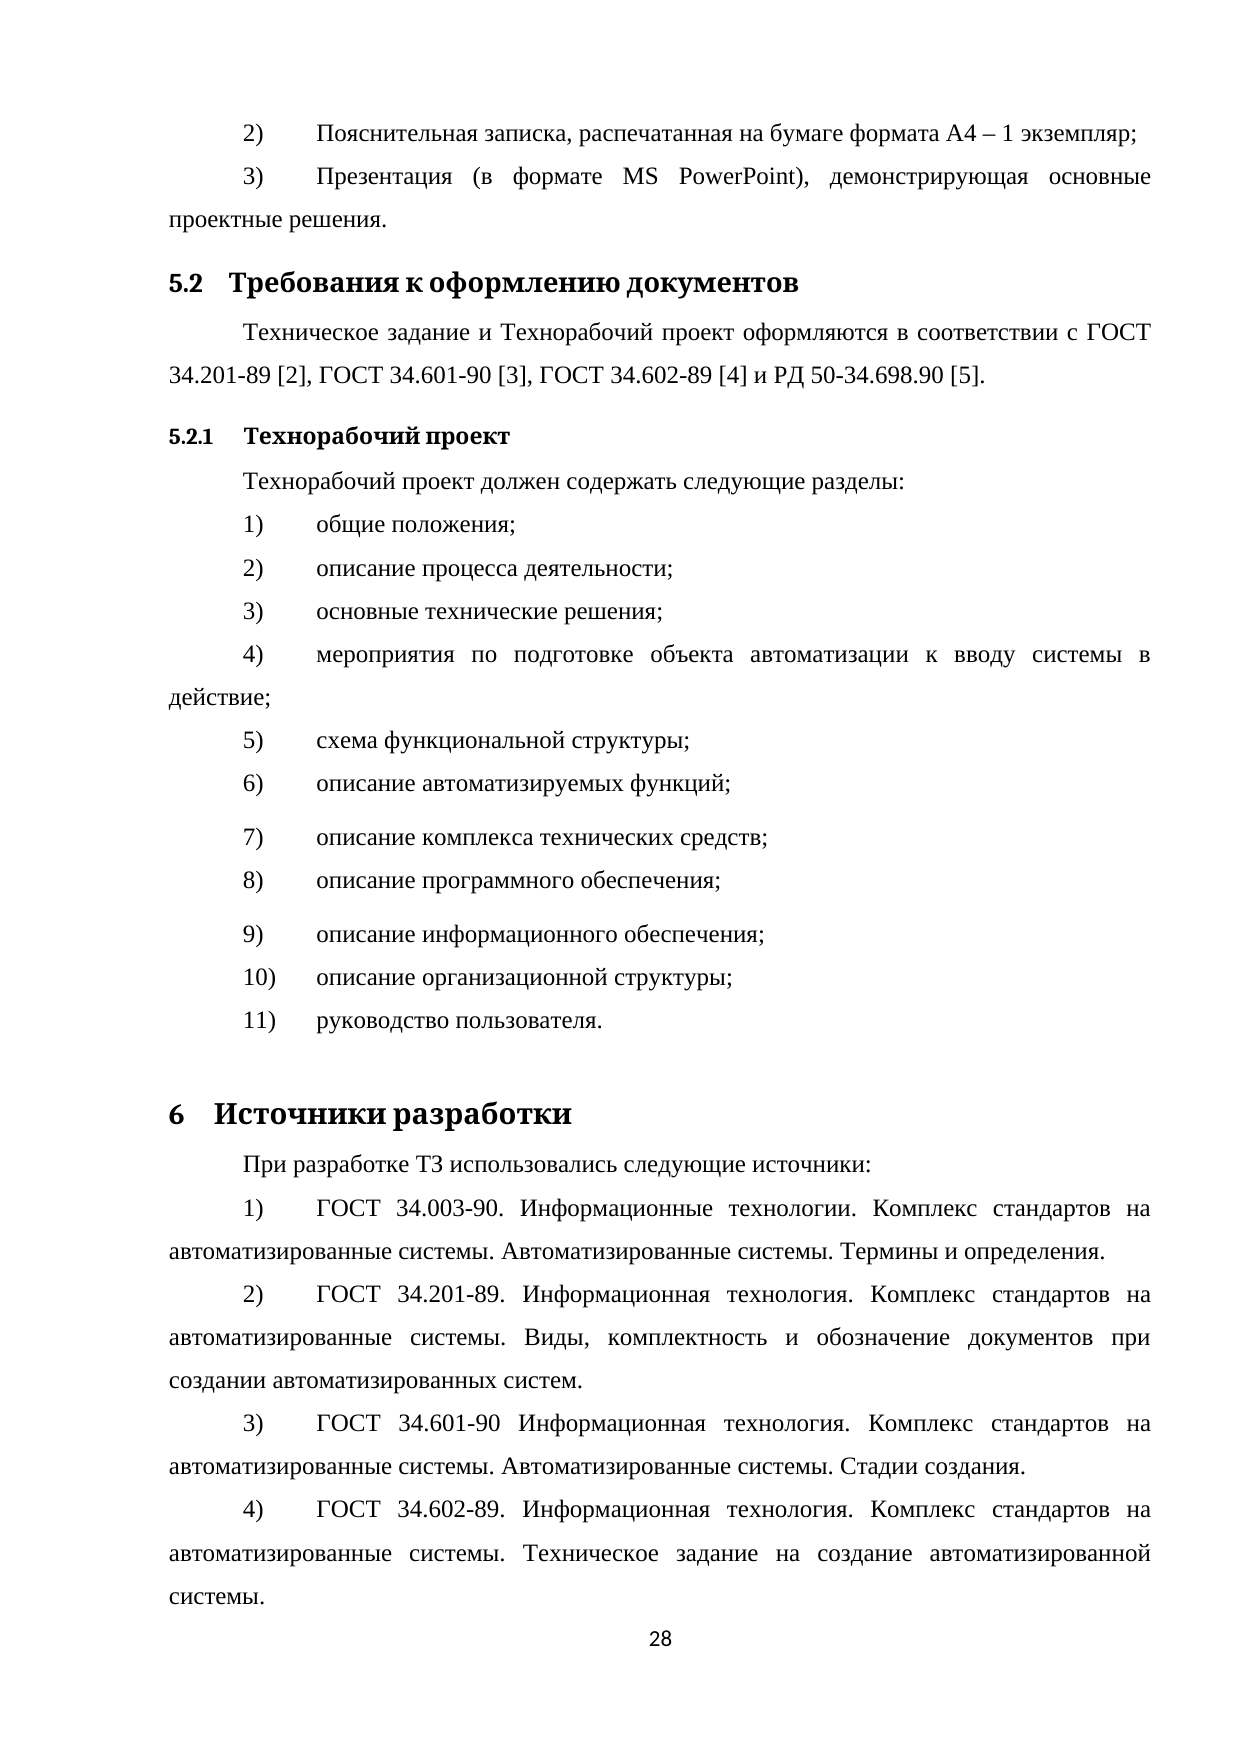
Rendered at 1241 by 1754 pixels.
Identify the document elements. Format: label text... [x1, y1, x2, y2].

subtitle Источники разработки [169, 1098, 1152, 1132]
list описание организационной структуры; [169, 962, 1152, 991]
text При разработке ТЗ использовались следующие источники: [169, 1149, 1152, 1178]
list основные технические решения; [169, 596, 1152, 624]
subtitle Требования к оформлению документов [169, 268, 1152, 299]
list мероприятия по подготовке объекта автоматизации к вводу системы в действие; [169, 639, 1152, 711]
list Презентация (в формате MS PowerPoint), демонстрирующая основные проектные решения. [169, 161, 1152, 233]
list общие положения; [169, 509, 1152, 538]
text Технорабочий проект должен содержать следующие разделы: [169, 466, 1152, 495]
subtitle Технорабочий проект [169, 424, 1152, 450]
list схема функциональной структуры; [169, 725, 1152, 754]
list ГОСТ 34.601-90 Информационная технология. Комплекс стандартов на автоматизированные системы. Автоматизированные системы. Стадии создания. [169, 1408, 1152, 1480]
list ГОСТ 34.003-90. Информационные технологии. Комплекс стандартов на автоматизированные системы. Автоматизированные системы. Термины и определения. [169, 1193, 1152, 1264]
list ГОСТ 34.201-89. Информационная технология. Комплекс стандартов на автоматизированные системы. Виды, комплектность и обозначение документов при создании автоматизированных систем. [169, 1279, 1152, 1394]
list Пояснительная записка, распечатанная на бумаге формата А4 – 1 экземпляр; [169, 118, 1152, 147]
list описание комплекса технических средств; [169, 822, 1152, 851]
list описание процесса деятельности; [169, 553, 1152, 581]
list описание информационного обеспечения; [169, 919, 1152, 948]
list описание автоматизируемых функций; [169, 768, 1152, 797]
list описание программного обеспечения; [169, 865, 1152, 894]
list руководство пользователя. [169, 1005, 1152, 1034]
text Техническое задание и Технорабочий проект оформляются в соответствии с ГОСТ 34.201-89 [2], ГОСТ 34.601-90 [3], ГОСТ 34.602-89 [4] и РД 50-34.698.90 [5]. [169, 317, 1152, 388]
list ГОСТ 34.602-89. Информационная технология. Комплекс стандартов на автоматизированные системы. Техническое задание на создание автоматизированной системы. [169, 1494, 1152, 1609]
